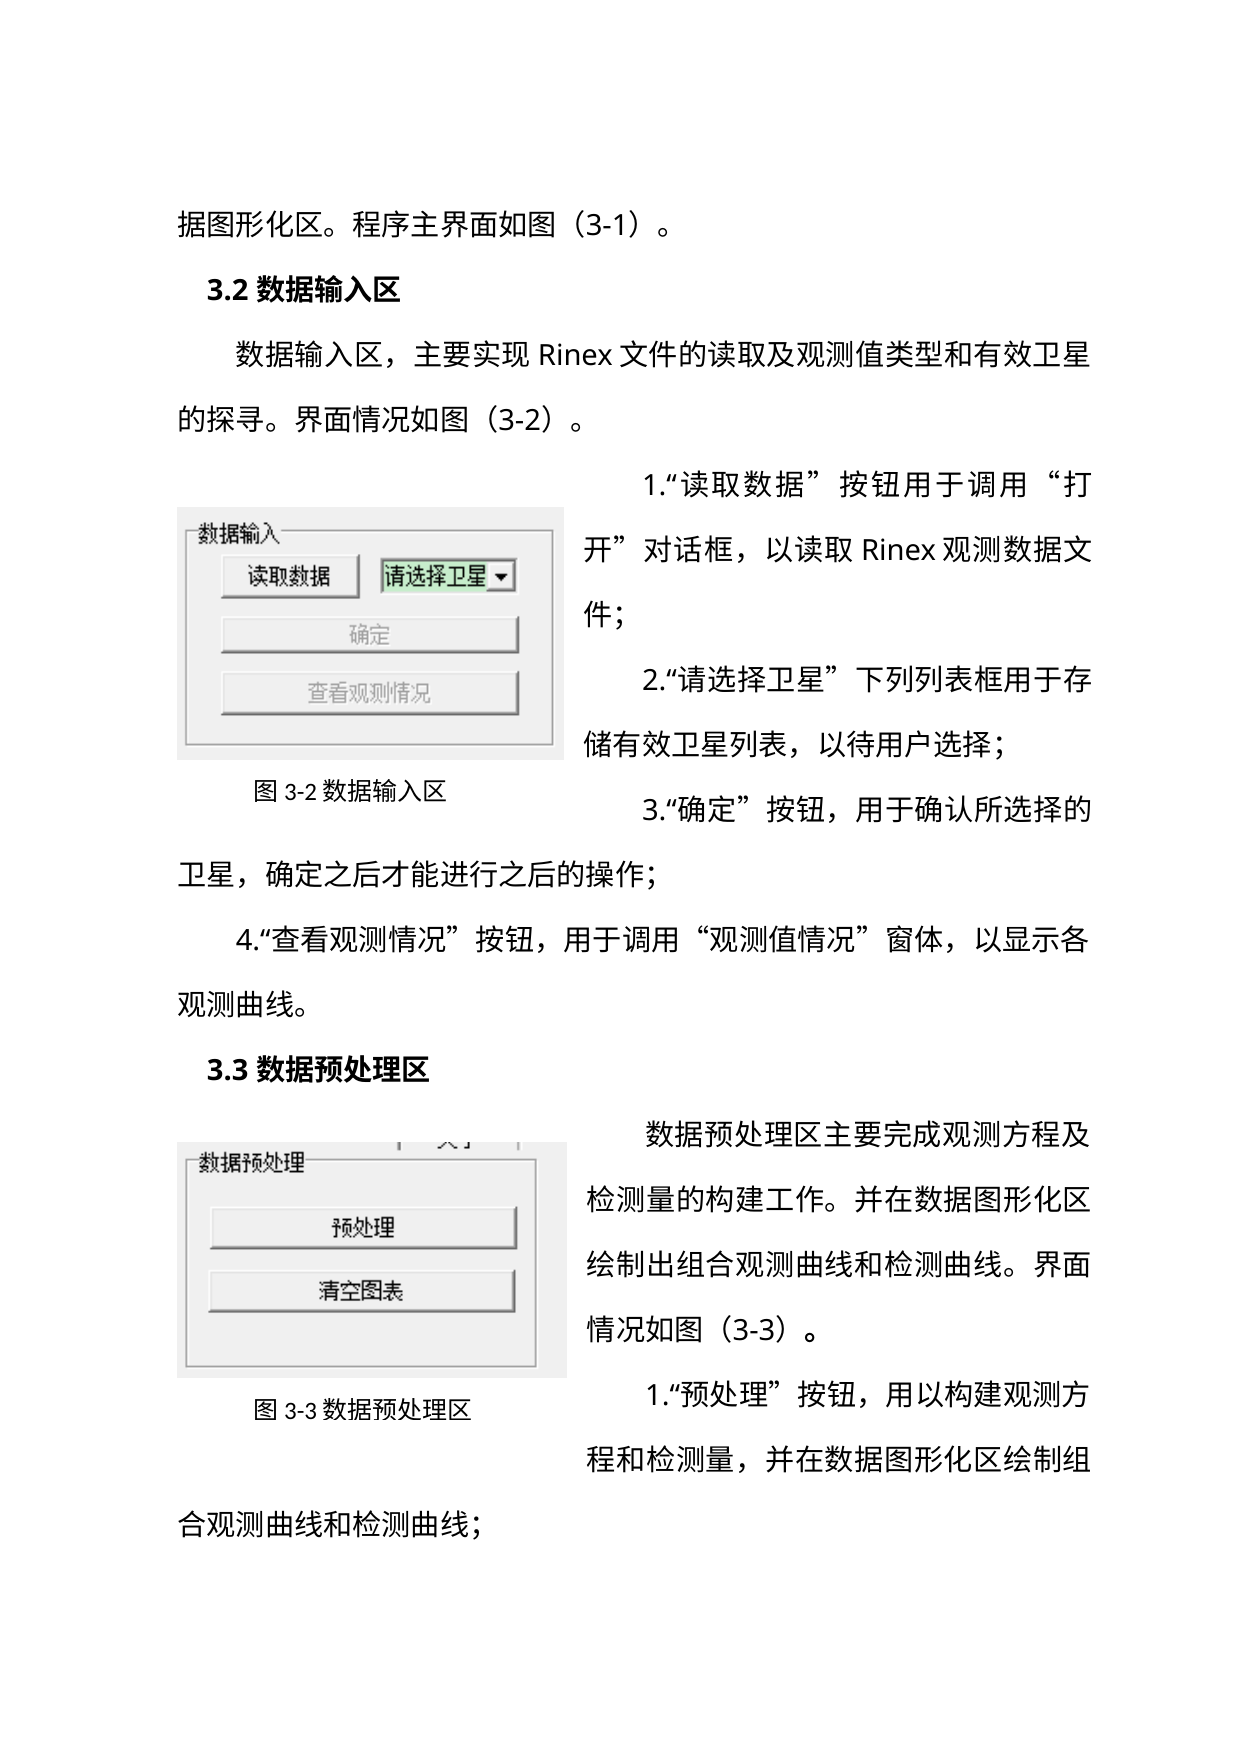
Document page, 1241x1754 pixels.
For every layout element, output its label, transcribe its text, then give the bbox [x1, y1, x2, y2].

text 双击“CCSystem.exe”便可运行CCSystem系统。本系统主要包括数据输入区、数据预处理区、周跳探测修复区、模拟周跳/野值区以及数据图形化区。程序主界面如图（3-1）。 [177, 190, 1092, 255]
picture [177, 507, 564, 760]
text 3.2 数据输入区 [177, 255, 1092, 320]
picture [177, 1142, 567, 1378]
text 4.“查看观测情况”按钮，用于调用“观测值情况”窗体，以显示各观测曲线。 [177, 905, 1092, 1035]
text 1.“读取数据”按钮用于调用“打开”对话框，以读取Rinex观测数据文件； [177, 450, 1092, 645]
text 3.“确定”按钮，用于确认所选择的卫星，确定之后才能进行之后的操作； [177, 775, 1092, 905]
text 3.3 数据预处理区 [177, 1035, 1092, 1100]
text 2.“请选择卫星”下列列表框用于存储有效卫星列表，以待用户选择； [177, 645, 1092, 775]
text 数据输入区，主要实现Rinex文件的读取及观测值类型和有效卫星的探寻。界面情况如图（3-2）。 [177, 320, 1092, 450]
text 1.“预处理”按钮，用以构建观测方程和检测量，并在数据图形化区绘制组合观测曲线和检测曲线； [177, 1360, 1092, 1555]
